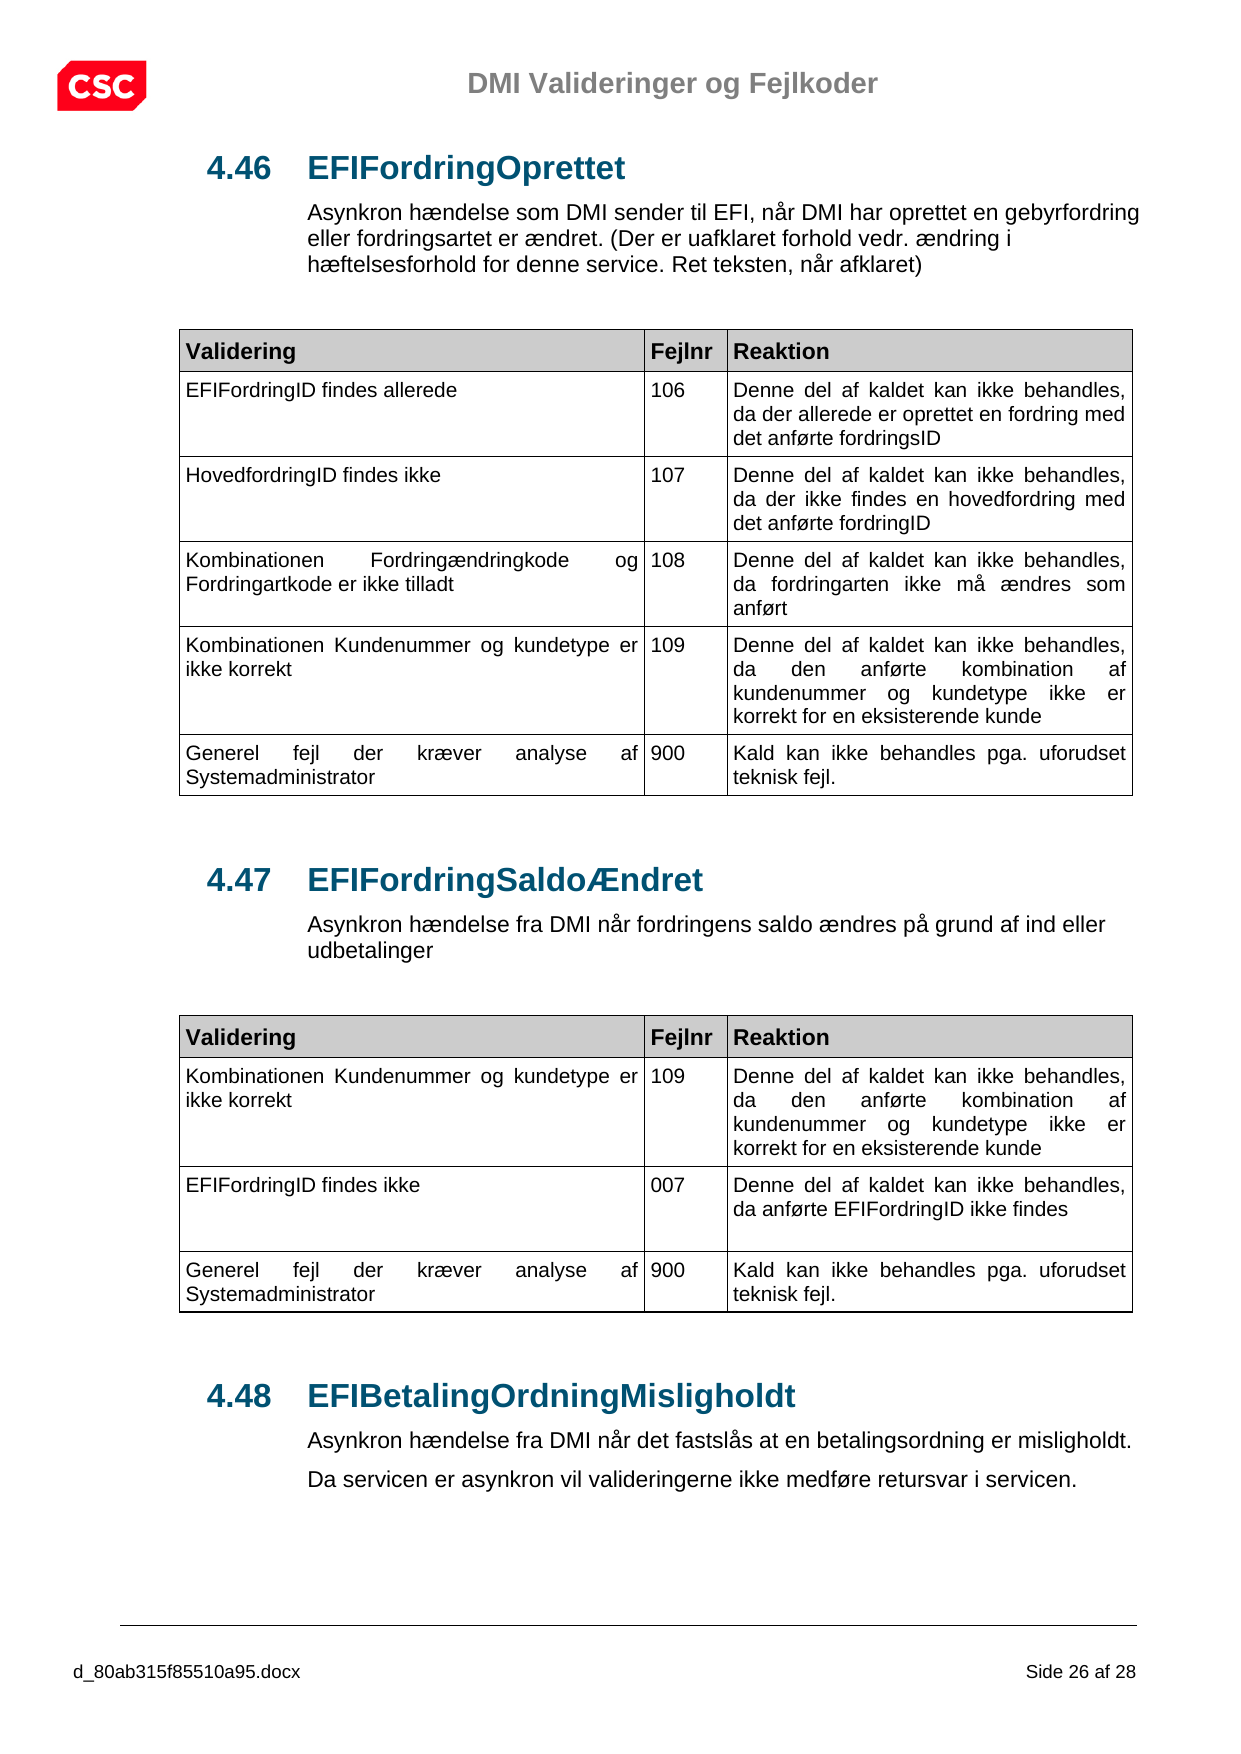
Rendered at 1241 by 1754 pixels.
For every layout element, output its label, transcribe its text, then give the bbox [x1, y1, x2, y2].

table_cell 107 [645, 457, 727, 541]
table_header Validering [180, 330, 644, 371]
text Asynkron hændelse fra DMI når fordringens saldo ændres på grund af ind eller udbetalinger [307, 911, 1152, 964]
table_cell Kombinationen Kundenummer og kundetype er ikke korrekt [180, 627, 644, 734]
table_header Reaktion [728, 330, 1132, 371]
text Da servicen er asynkron vil valideringerne ikke medføre retursvar i servicen. [307, 1466, 1152, 1492]
table_cell Denne del af kaldet kan ikke behandles, da den anførte kombination af kundenummer og kundetype ikke er korrekt for en eksisterende kunde [728, 1058, 1132, 1166]
table_cell EFIFordringID findes allerede [180, 372, 644, 456]
table_cell Denne del af kaldet kan ikke behandles, da den anførte kombination af kundenummer og kundetype ikke er korrekt for en eksisterende kunde [728, 627, 1132, 734]
table_cell 109 [645, 1058, 727, 1166]
table_cell Denne del af kaldet kan ikke behandles, da der ikke findes en hovedfordring med det anførte fordringID [728, 457, 1132, 541]
subtitle EFIFordringSaldoÆndret [207, 860, 1152, 898]
table_cell Generel fejl der kræver analyse af Systemadministrator [180, 1252, 644, 1311]
table_cell 106 [645, 372, 727, 456]
table_cell HovedfordringID findes ikke [180, 457, 644, 541]
table_cell Kombinationen Kundenummer og kundetype er ikke korrekt [180, 1058, 644, 1166]
table_cell Denne del af kaldet kan ikke behandles, da fordringarten ikke må ændres som anført [728, 542, 1132, 626]
table_cell Generel fejl der kræver analyse af Systemadministrator [180, 735, 644, 795]
picture [45, 48, 158, 123]
table_cell Kombinationen Fordringændringkode og Fordringartkode er ikke tilladt [180, 542, 644, 626]
table_cell Kald kan ikke behandles pga. uforudset teknisk fejl. [728, 735, 1132, 795]
text Asynkron hændelse fra DMI når det fastslås at en betalingsordning er misligholdt. [307, 1427, 1152, 1454]
table_header Reaktion [728, 1016, 1132, 1057]
subtitle EFIBetalingOrdningMisligholdt [207, 1376, 1152, 1415]
table_header Fejlnr [645, 1016, 727, 1057]
text Asynkron hændelse som DMI sender til EFI, når DMI har oprettet en gebyrfordring eller fordringsartet er ændret. (Der er uafklaret forhold vedr. ændring i hæftelsesforhold for denne service. Ret teksten, når afklaret) [307, 199, 1152, 278]
table_cell Kald kan ikke behandles pga. uforudset teknisk fejl. [728, 1252, 1132, 1311]
table_header Fejlnr [645, 330, 727, 371]
table_cell Denne del af kaldet kan ikke behandles, da anførte EFIFordringID ikke findes [728, 1167, 1132, 1251]
table_cell EFIFordringID findes ikke [180, 1167, 644, 1251]
table_header Validering [180, 1016, 644, 1057]
table_cell Denne del af kaldet kan ikke behandles, da der allerede er oprettet en fordring med det anførte fordringsID [728, 372, 1132, 456]
table_cell 108 [645, 542, 727, 626]
table_cell 109 [645, 627, 727, 734]
table_cell 007 [645, 1167, 727, 1251]
table_cell 900 [645, 735, 727, 795]
subtitle EFIFordringOprettet [207, 148, 1152, 186]
table_cell 900 [645, 1252, 727, 1311]
